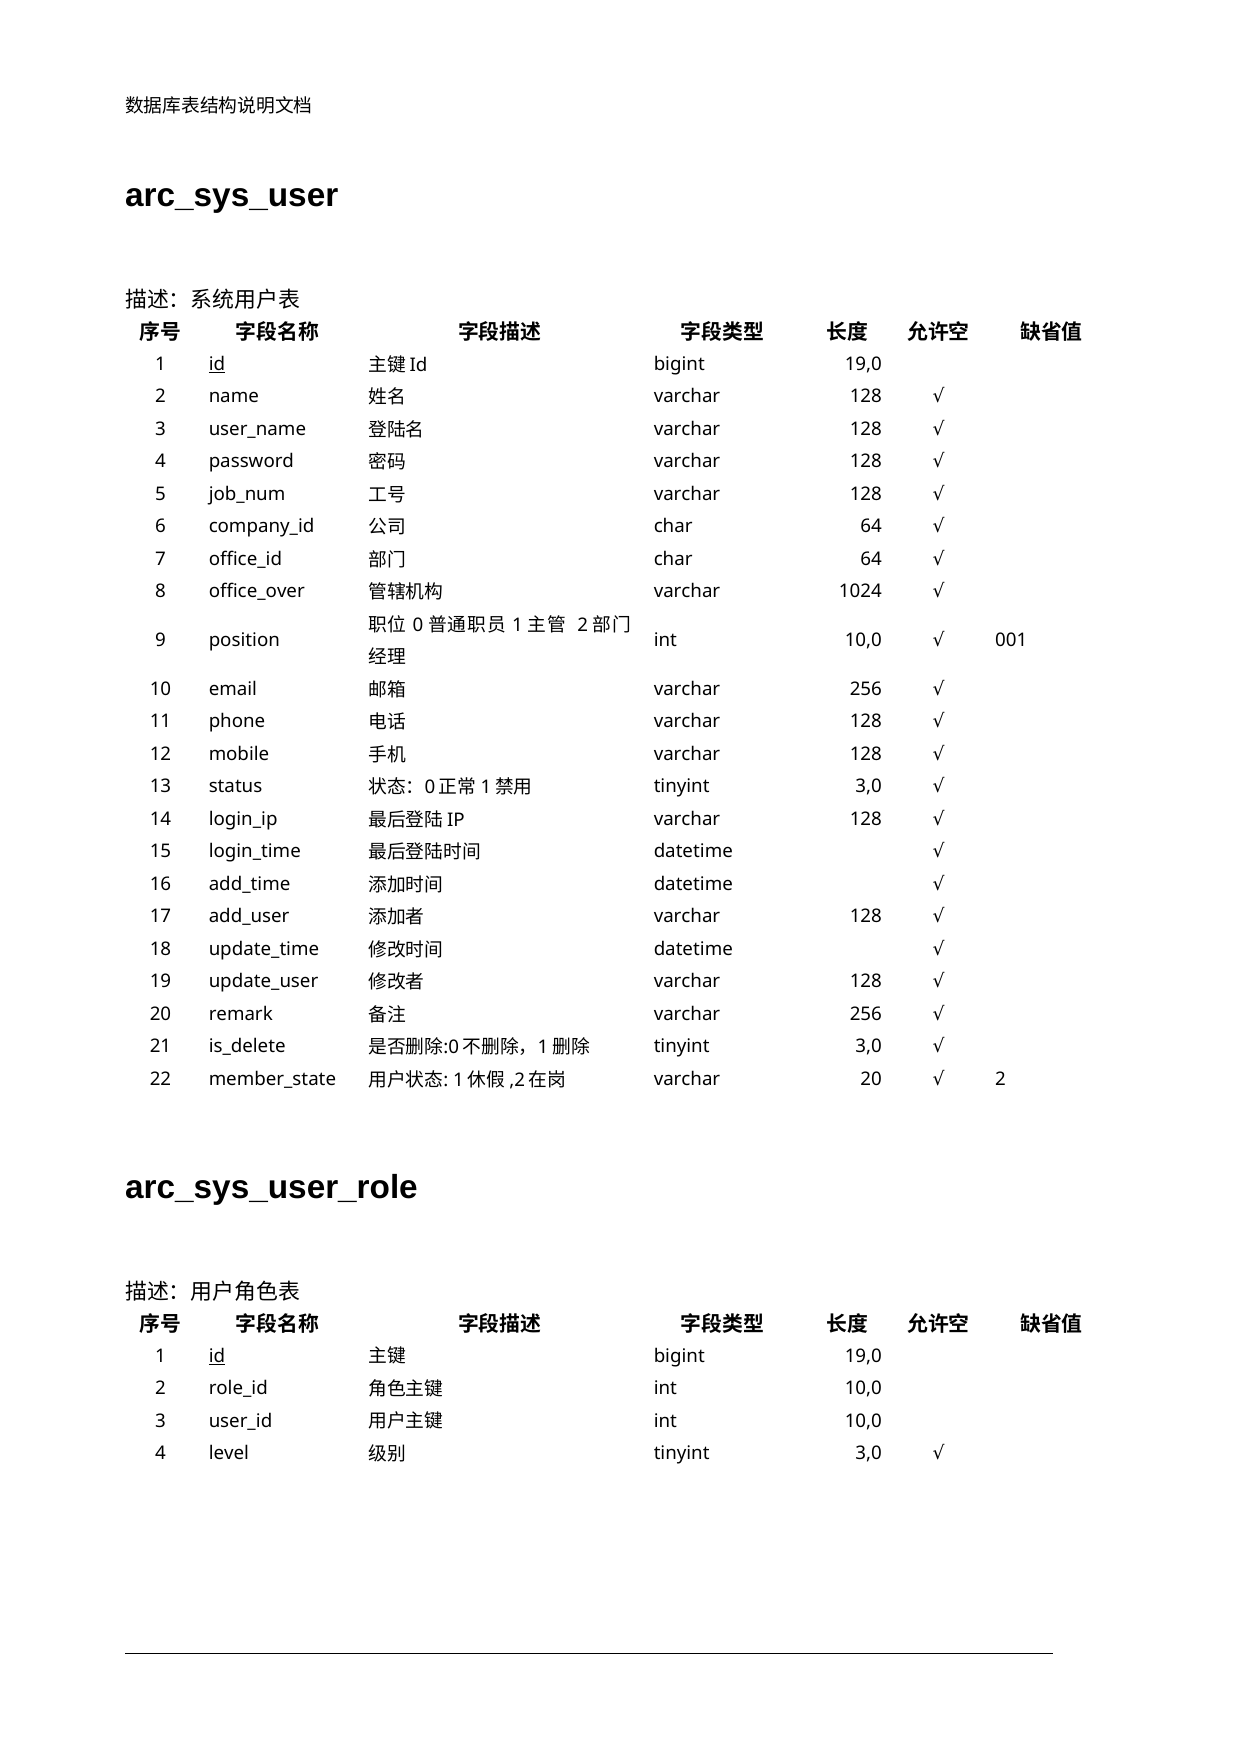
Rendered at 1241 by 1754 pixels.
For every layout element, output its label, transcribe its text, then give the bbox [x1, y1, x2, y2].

text 描述：系统用户表 [125, 282, 1053, 314]
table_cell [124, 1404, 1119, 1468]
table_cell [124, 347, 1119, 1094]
subtitle arc_sys_user [125, 162, 1053, 227]
text 描述：用户角色表 [125, 1273, 1053, 1306]
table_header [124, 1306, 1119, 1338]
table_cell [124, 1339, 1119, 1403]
subtitle arc_sys_user_role [125, 1154, 1053, 1219]
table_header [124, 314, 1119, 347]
